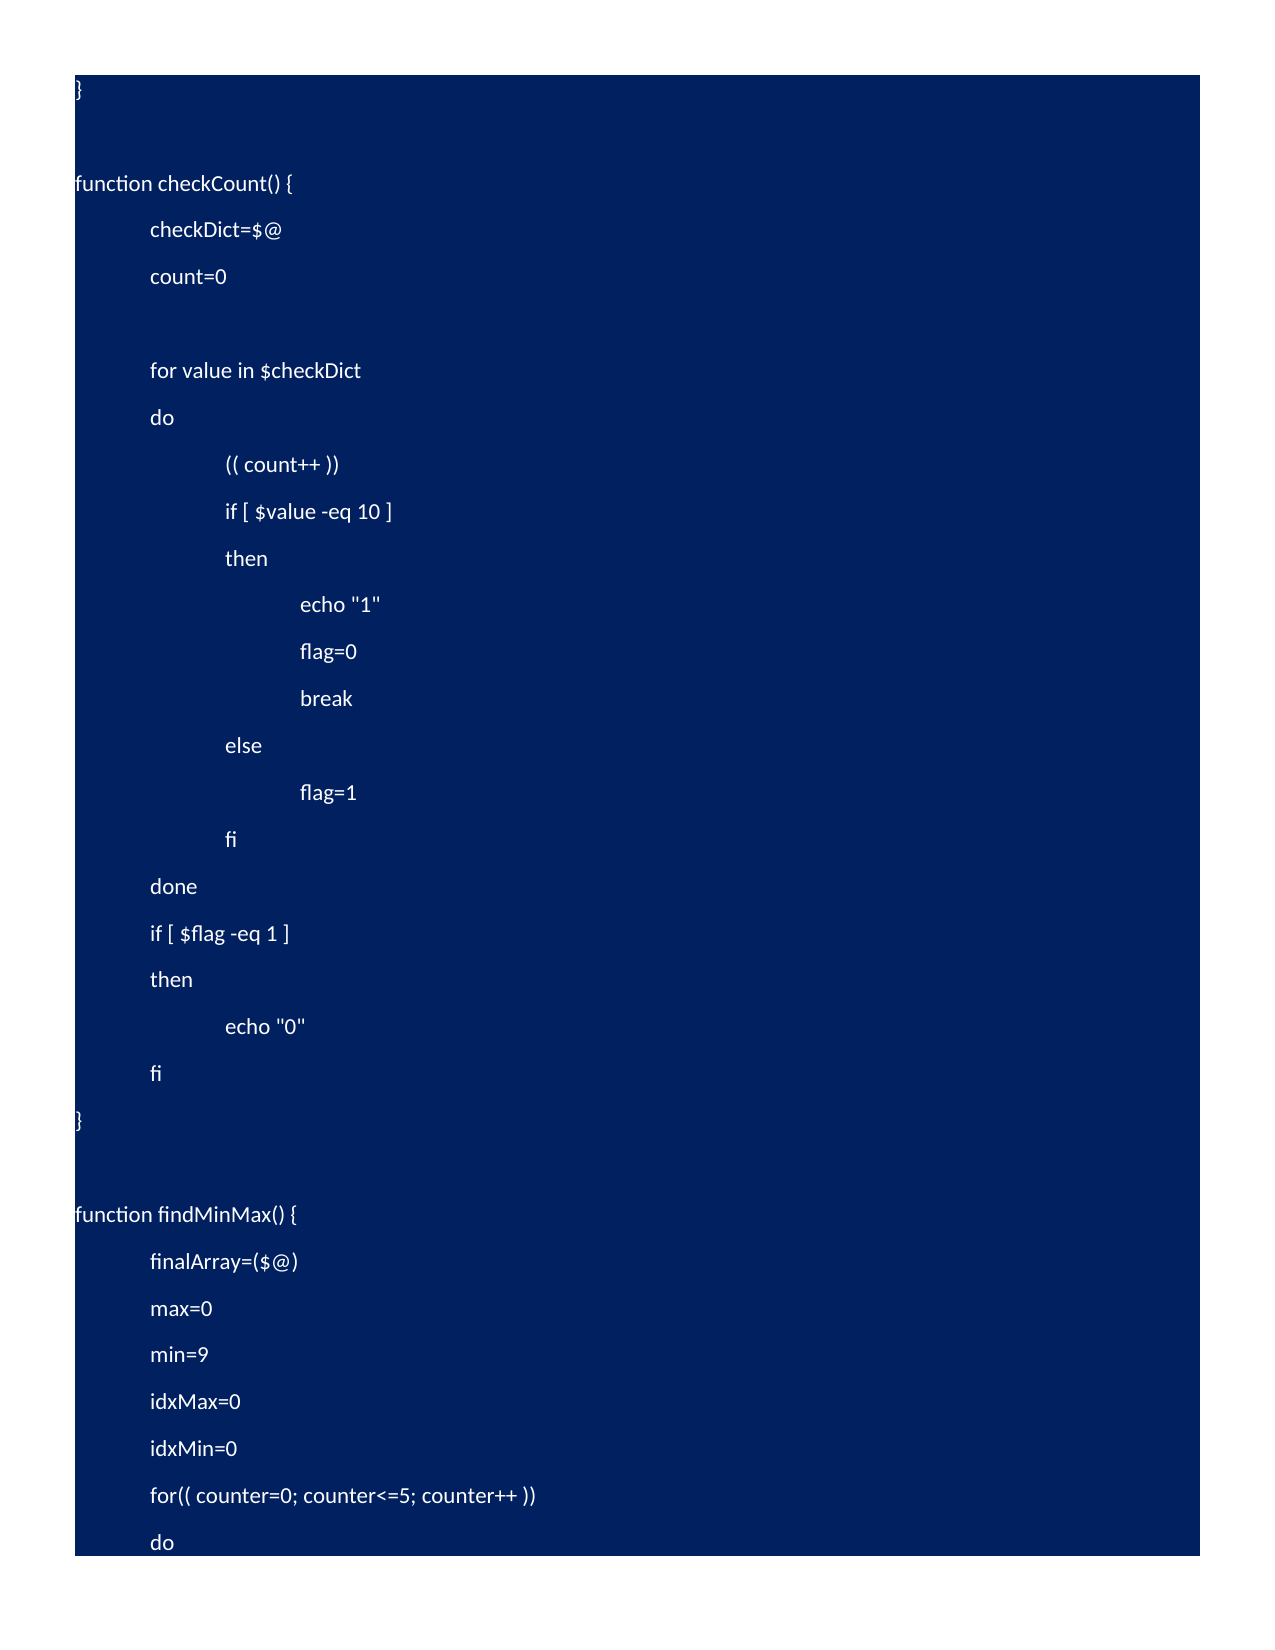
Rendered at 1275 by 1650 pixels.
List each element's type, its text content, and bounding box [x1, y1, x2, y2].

text echo "0" [75, 1012, 1200, 1041]
text (( count++ )) [75, 450, 1200, 478]
text checkDict=$@ [75, 216, 1200, 244]
text idxMin=0 [75, 1434, 1200, 1462]
text do [75, 403, 1200, 431]
text flag=0 [75, 637, 1200, 666]
text function checkCount() { [75, 169, 1200, 197]
text } [75, 1106, 1200, 1134]
text echo "1" [75, 591, 1200, 619]
text for value in $checkDict [75, 356, 1200, 384]
text finalArray=($@) [75, 1247, 1200, 1275]
text break [75, 684, 1200, 712]
text if [ $value -eq 10 ] [75, 497, 1200, 525]
text then [75, 544, 1200, 572]
text for(( counter=0; counter<=5; counter++ )) [75, 1481, 1200, 1509]
text do [75, 1528, 1200, 1556]
text done [75, 872, 1200, 900]
text max=0 [75, 1294, 1200, 1322]
text flag=1 [75, 778, 1200, 806]
text if [ $flag -eq 1 ] [75, 919, 1200, 947]
text min=9 [75, 1341, 1200, 1369]
text } [75, 75, 1200, 103]
text function findMinMax() { [75, 1200, 1200, 1228]
text else [75, 731, 1200, 759]
text then [75, 966, 1200, 994]
text count=0 [75, 262, 1200, 291]
text fi [75, 1059, 1200, 1087]
text idxMax=0 [75, 1387, 1200, 1416]
text fi [75, 825, 1200, 853]
